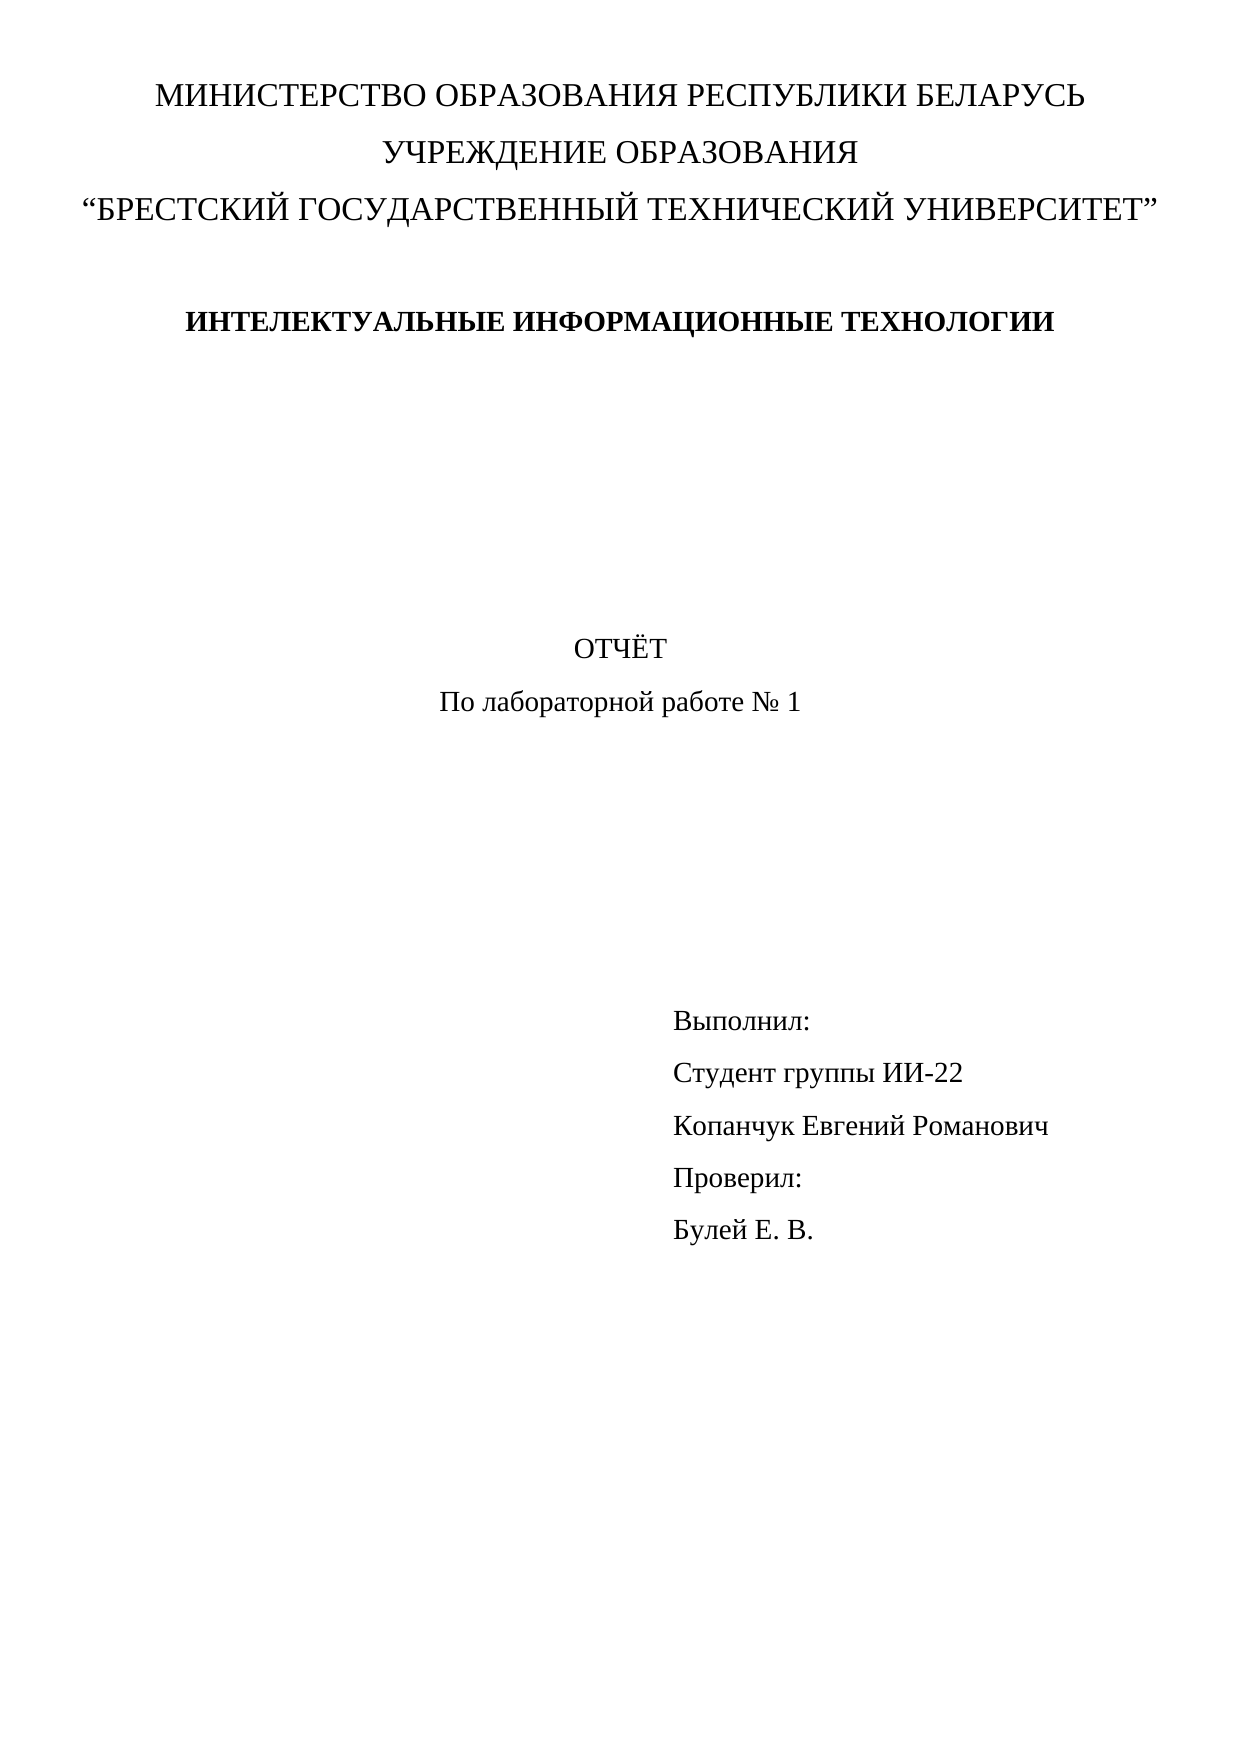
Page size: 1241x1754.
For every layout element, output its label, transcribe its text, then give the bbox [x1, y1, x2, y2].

text УЧРЕЖДЕНИЕ ОБРАЗОВАНИЯ [75, 132, 1165, 171]
text Булей Е. В. [75, 1212, 1077, 1246]
text Студент группы ИИ-22 [75, 1056, 1165, 1089]
text ИНТЕЛЕКТУАЛЬНЫЕ ИНФОРМАЦИОННЫЕ ТЕХНОЛОГИИ [75, 304, 1165, 338]
text По лабораторной работе № 1 [75, 684, 1165, 717]
text Копанчук Евгений Романович [75, 1108, 1165, 1141]
text ОТЧЁТ [75, 631, 1165, 665]
text МИНИСТЕРСТВО ОБРАЗОВАНИЯ РЕСПУБЛИКИ БЕЛАРУСЬ [75, 75, 1165, 113]
text Выполнил: [75, 1003, 1165, 1037]
text “БРЕСТСКИЙ ГОСУДАРСТВЕННЫЙ ТЕХНИЧЕСКИЙ УНИВЕРСИТЕТ” [75, 189, 1165, 228]
text Проверил: [75, 1160, 1165, 1193]
